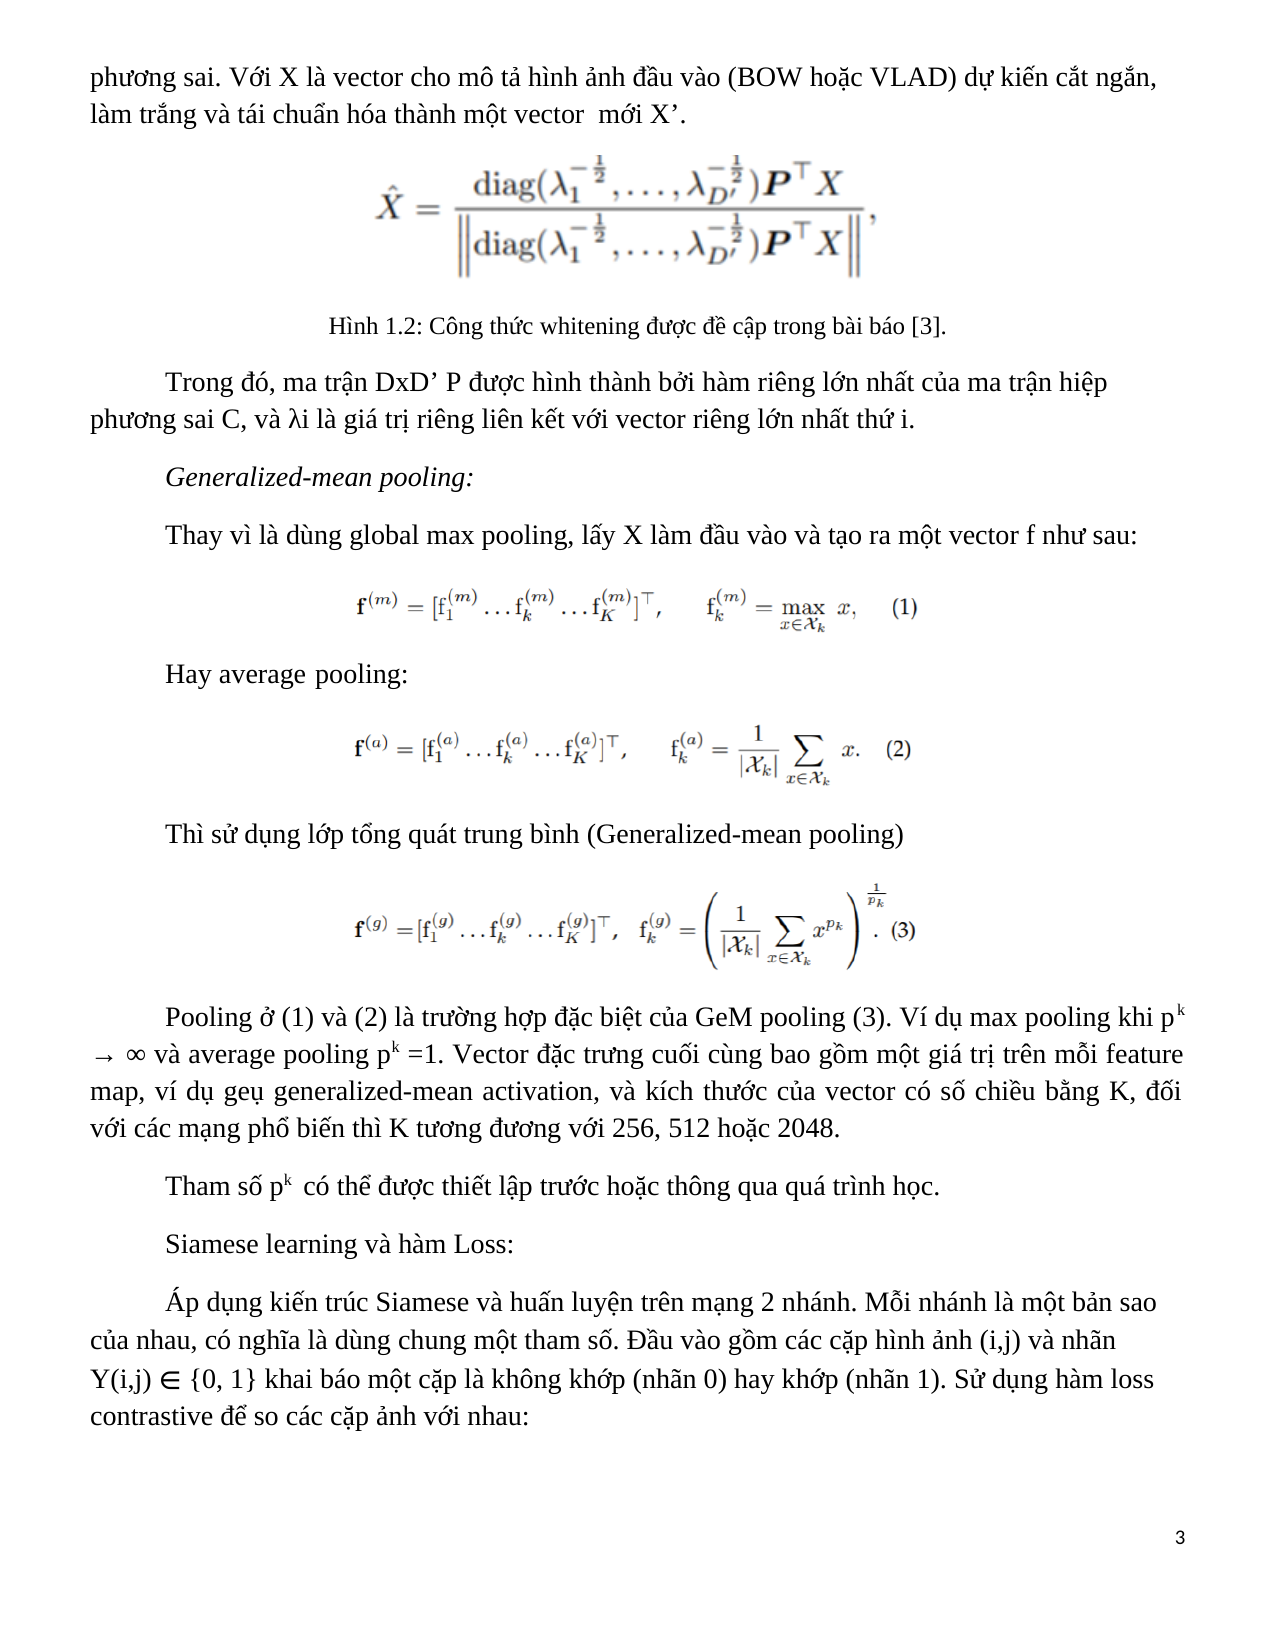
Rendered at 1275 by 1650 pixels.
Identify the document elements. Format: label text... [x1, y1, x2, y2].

text Trong đó, ma trận DxD’ P được hình thành bởi hàm riêng lớn nhất của ma trận hiệp phương sai C, và λi là giá trị riêng liên kết với vector riêng lớn nhất thứ i. [90, 365, 1185, 434]
picture [349, 715, 926, 793]
text Áp dụng kiến trúc Siamese và huấn luyện trên mạng 2 nhánh. Mỗi nhánh là một bản sao của nhau, có nghĩa là dùng chung một tham số. Đầu vào gồm các cặp hình ảnh (i,j) và nhãn Y(i,j) ∈ {0, 1} khai báo một cặp là không khớp (nhãn 0) hay khớp (nhãn 1). Sử dụng hàm loss contrastive để so các cặp ảnh với nhau: [90, 1286, 1185, 1431]
picture [364, 155, 911, 287]
picture [353, 875, 922, 976]
text Siamese learning và hàm Loss: [90, 1227, 1185, 1260]
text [90, 60, 1185, 129]
text Hình 1.2: Công thức whitening được đề cập trong bài báo [3]. [90, 311, 1185, 340]
text Thì sử dụng lớp tổng quát trung bình (Generalized-mean pooling) [90, 817, 1185, 850]
text Tham số pk có thể được thiết lập trước hoặc thông qua quá trình học. [90, 1169, 1185, 1202]
text Generalized-mean pooling: [90, 460, 1185, 492]
text Hay average pooling: [90, 657, 1185, 689]
picture [352, 576, 923, 633]
text Thay vì là dùng global max pooling, lấy X làm đầu vào và tạo ra một vector f như sau: [90, 518, 1185, 551]
text Pooling ở (1) và (2) là trường hợp đặc biệt của GeM pooling (3). Ví dụ max pooling khi pk → ∞ và average pooling pk =1. Vector đặc trưng cuối cùng bao gồm một giá trị trên mỗi feature map, ví dụ geụ generalized-mean activation, và kích thước của vector có số chiều bằng K, đối với các mạng phổ biến thì K tương đương với 256, 512 hoặc 2048. [90, 1000, 1185, 1144]
